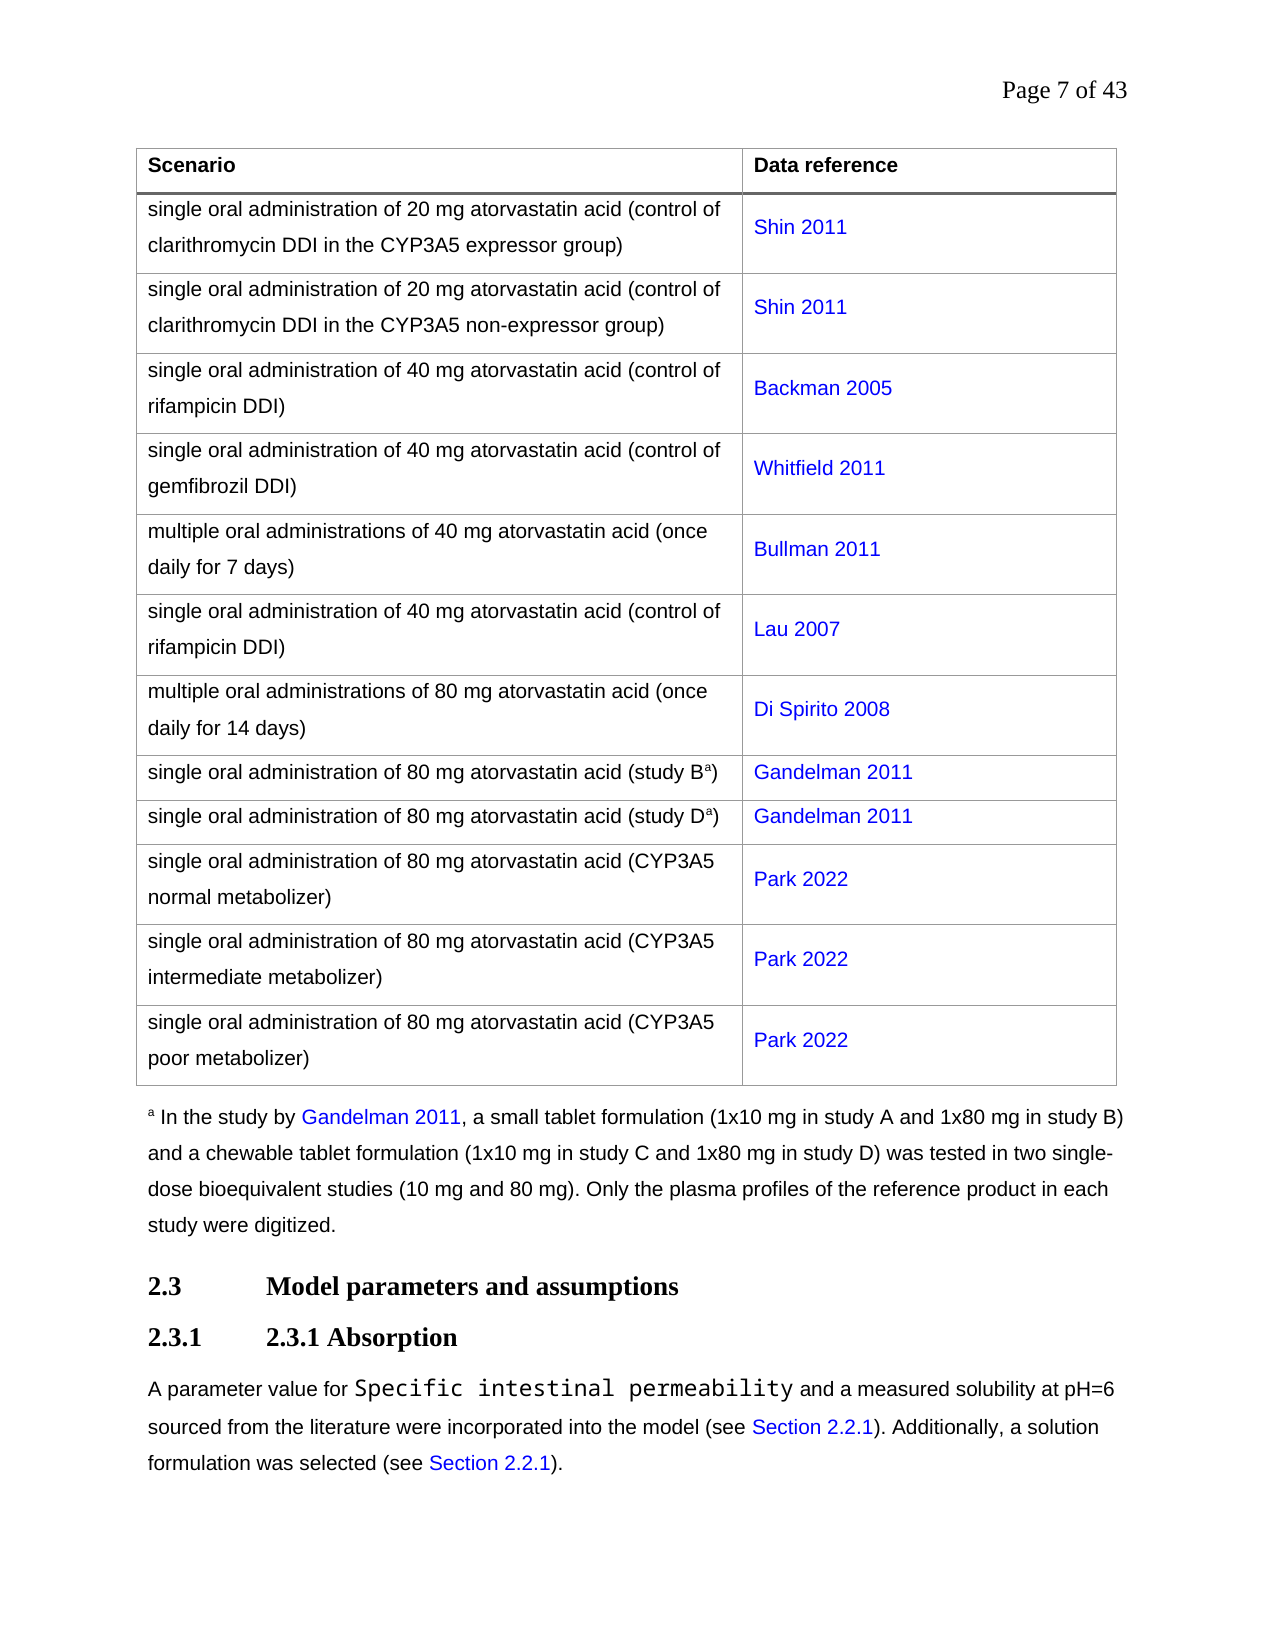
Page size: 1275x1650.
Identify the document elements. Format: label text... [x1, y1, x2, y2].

table_cell Shin 2011 [743, 274, 1116, 353]
table_cell single oral administration of 20 mg atorvastatin acid (control of clarithromycin DDI in the CYP3A5 non-expressor group) [137, 274, 742, 353]
table_header Scenario [137, 149, 742, 192]
table_cell single oral administration of 80 mg atorvastatin acid (CYP3A5 poor metabolizer) [137, 1006, 742, 1085]
table_cell Park 2022 [743, 925, 1116, 1005]
table_header Data reference [743, 149, 1116, 192]
table_cell Di Spirito 2008 [743, 676, 1116, 755]
table_cell Shin 2011 [743, 195, 1116, 272]
table_cell single oral administration of 40 mg atorvastatin acid (control of rifampicin DDI) [137, 354, 742, 433]
text a In the study by Gandelman 2011, a small tablet formulation (1x10 mg in study A and 1x80 mg in study B) and a chewable tablet formulation (1x10 mg in study C and 1x80 mg in study D) was tested in two single-dose bioequivalent studies (10 mg and 80 mg). Only the plasma profiles of the reference product in each study were digitized. [148, 1105, 1127, 1237]
table_cell Lau 2007 [743, 595, 1116, 674]
table_cell Park 2022 [743, 1006, 1116, 1085]
table_cell Backman 2005 [743, 354, 1116, 433]
table_cell multiple oral administrations of 80 mg atorvastatin acid (once daily for 14 days) [137, 676, 742, 755]
table_cell single oral administration of 20 mg atorvastatin acid (control of clarithromycin DDI in the CYP3A5 expressor group) [137, 195, 742, 272]
subtitle 2.3.1 Absorption [148, 1322, 1127, 1353]
table_cell single oral administration of 80 mg atorvastatin acid (CYP3A5 intermediate metabolizer) [137, 925, 742, 1005]
table_cell single oral administration of 40 mg atorvastatin acid (control of gemfibrozil DDI) [137, 434, 742, 514]
table_cell Whitfield 2011 [743, 434, 1116, 514]
table_cell single oral administration of 80 mg atorvastatin acid (study Da) [137, 801, 742, 844]
table_cell single oral administration of 80 mg atorvastatin acid (CYP3A5 normal metabolizer) [137, 845, 742, 924]
table_cell Bullman 2011 [743, 515, 1116, 594]
table_cell single oral administration of 80 mg atorvastatin acid (study Ba) [137, 756, 742, 799]
table_cell Gandelman 2011 [743, 801, 1116, 844]
table_cell Park 2022 [743, 845, 1116, 924]
text A parameter value for Specific intestinal permeability and a measured solubility at pH=6 sourced from the literature were incorporated into the model (see Section 2.2.1). Additionally, a solution formulation was selected (see Section 2.2.1). [148, 1371, 1127, 1474]
table_cell multiple oral administrations of 40 mg atorvastatin acid (once daily for 7 days) [137, 515, 742, 594]
subtitle Model parameters and assumptions [148, 1269, 1127, 1301]
table_cell Gandelman 2011 [743, 756, 1116, 799]
table_cell single oral administration of 40 mg atorvastatin acid (control of rifampicin DDI) [137, 595, 742, 674]
